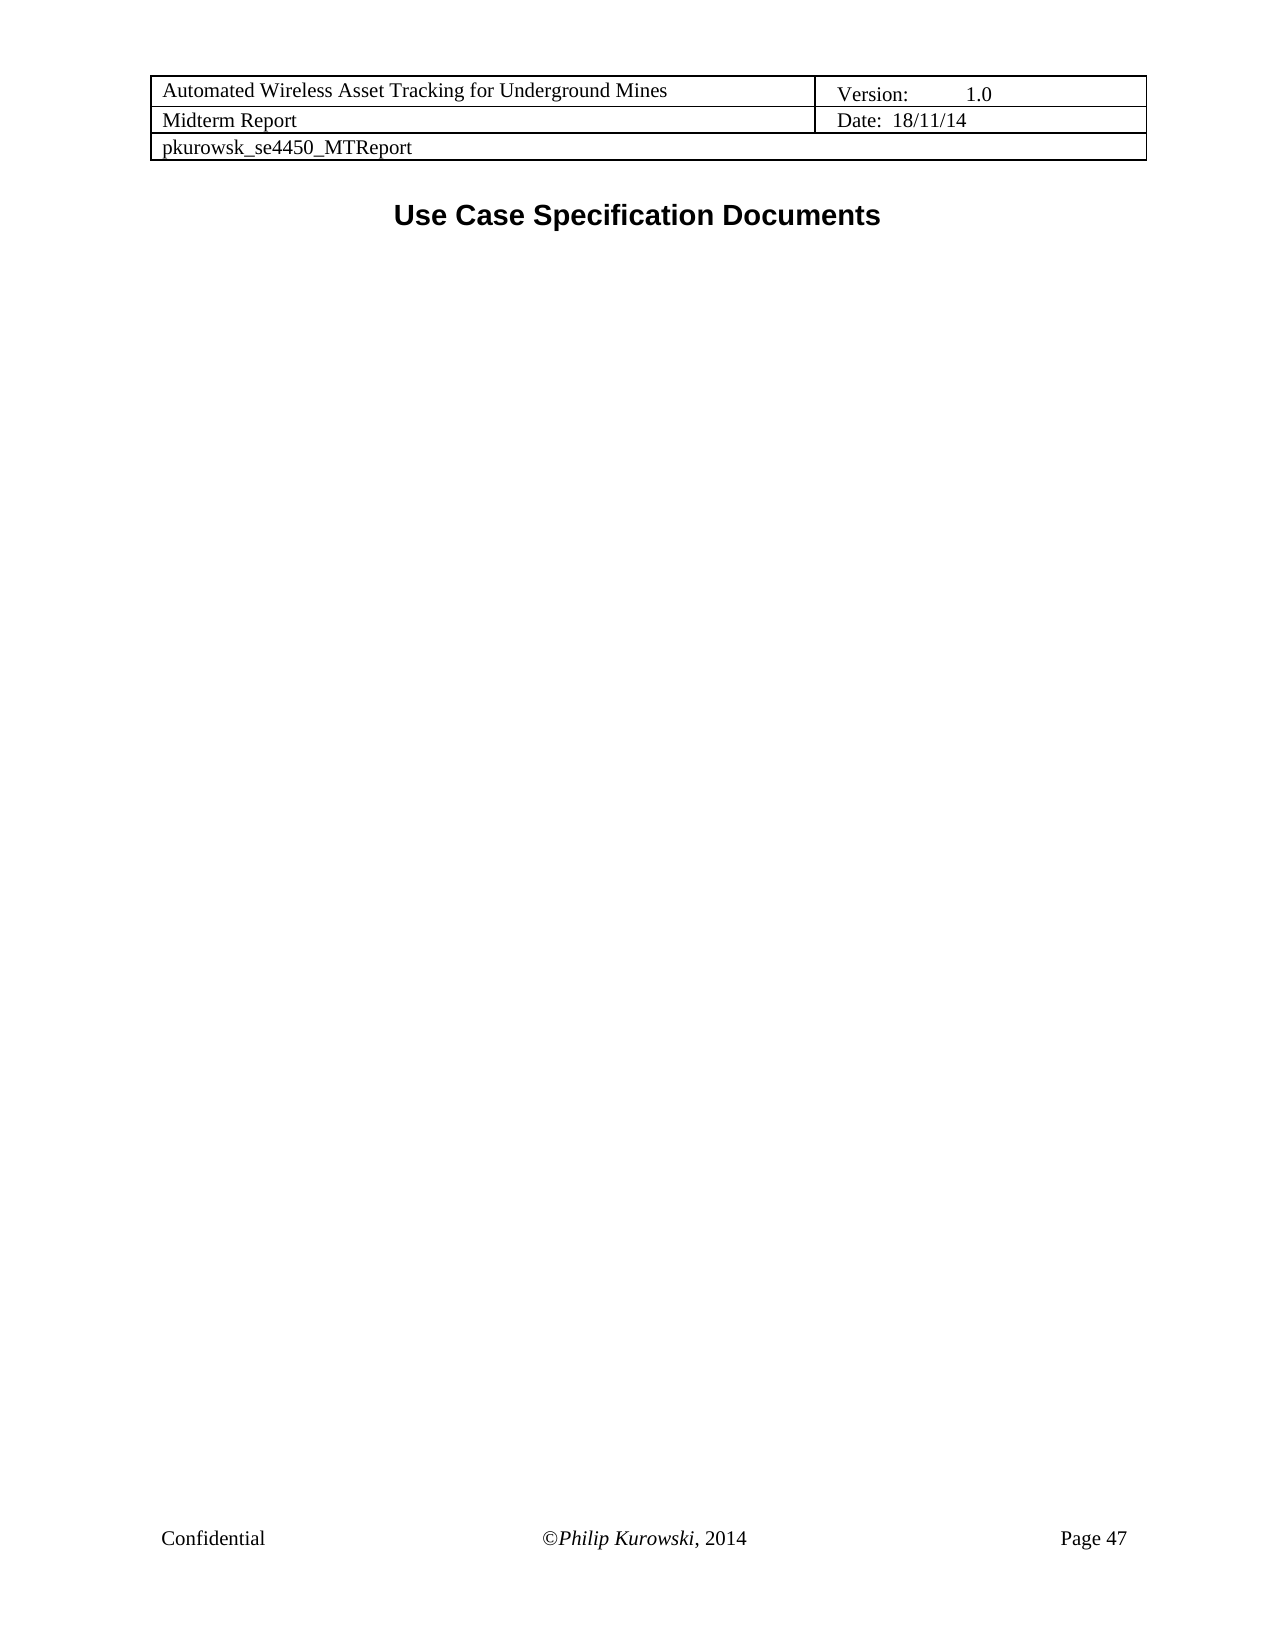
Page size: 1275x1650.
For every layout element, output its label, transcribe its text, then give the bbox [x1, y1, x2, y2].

subtitle Use Case Specification Documents [150, 198, 1125, 231]
